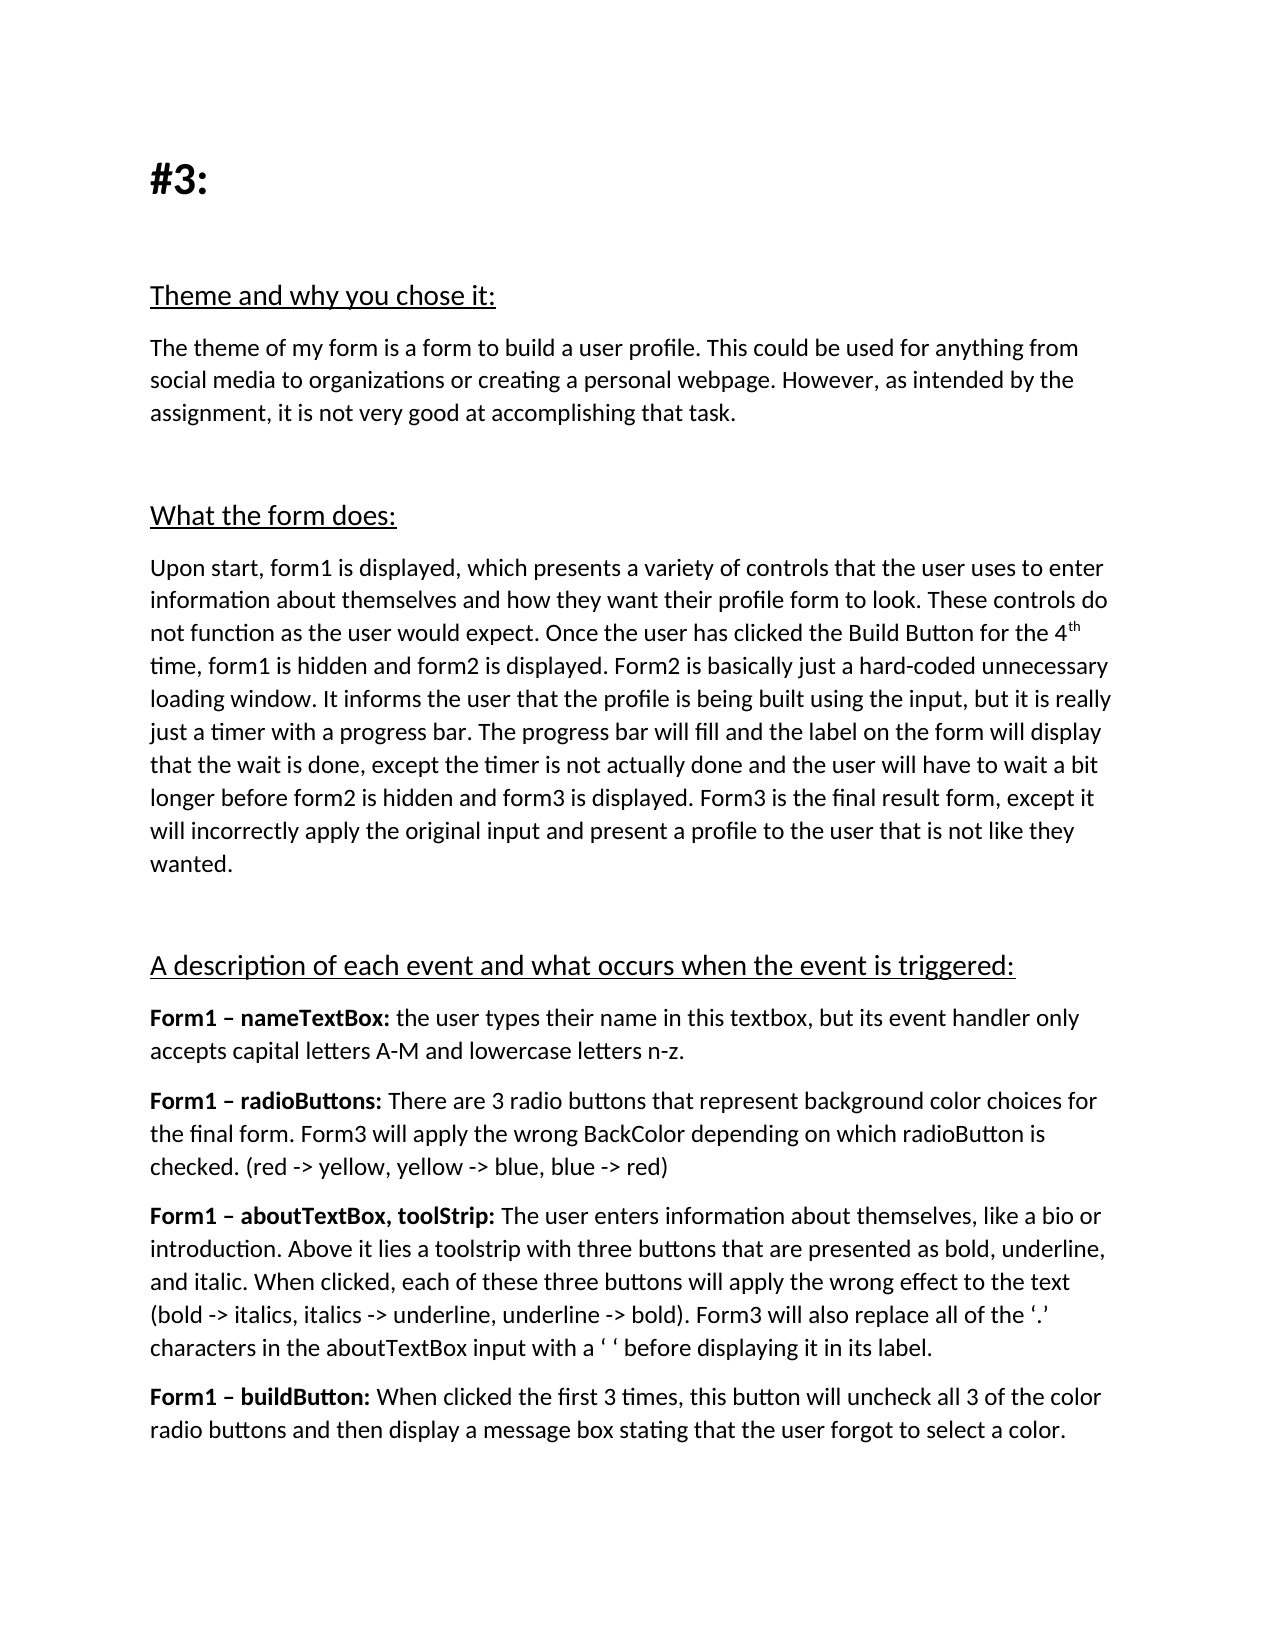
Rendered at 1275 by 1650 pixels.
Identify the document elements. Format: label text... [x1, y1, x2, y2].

text Form1 – radioButtons: There are 3 radio buttons that represent background color choices for the final form. Form3 will apply the wrong BackColor depending on which radioButton is checked. (red -> yellow, yellow -> blue, blue -> red) [150, 1085, 1125, 1181]
text #3: [150, 150, 1125, 206]
text Upon start, form1 is displayed, which presents a variety of controls that the user uses to enter information about themselves and how they want their profile form to look. These controls do not function as the user would expect. Once the user has clicked the Build Button for the 4th time, form1 is hidden and form2 is displayed. Form2 is basically just a hard-coded unnecessary loading window. It informs the user that the profile is being built using the input, but it is really just a timer with a progress bar. The progress bar will fill and the label on the form will display that the wait is done, except the timer is not actually done and the user will have to wait a bit longer before form2 is hidden and form3 is displayed. Form3 is the final result form, except it will incorrectly apply the original input and present a profile to the user that is not like they wanted. [150, 552, 1125, 878]
text Theme and why you chose it: [150, 277, 1125, 312]
text The theme of my form is a form to build a user profile. This could be used for anything from social media to organizations or creating a personal webpage. However, as intended by the assignment, it is not very good at accomplishing that task. [150, 332, 1125, 428]
text Form1 – aboutTextBox, toolStrip: The user enters information about themselves, like a bio or introduction. Above it lies a toolstrip with three buttons that are presented as bold, underline, and italic. When clicked, each of these three buttons will apply the wrong effect to the text (bold -> italics, italics -> underline, underline -> bold). Form3 will also replace all of the ‘.’ characters in the aboutTextBox input with a ‘ ‘ before displaying it in its label. [150, 1200, 1125, 1362]
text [150, 1381, 1125, 1445]
text A description of each event and what occurs when the event is triggered: [150, 947, 1125, 983]
text What the form does: [150, 497, 1125, 532]
text Form1 – nameTextBox: the user types their name in this textbox, but its event handler only accepts capital letters A-M and lowercase letters n-z. [150, 1002, 1125, 1066]
